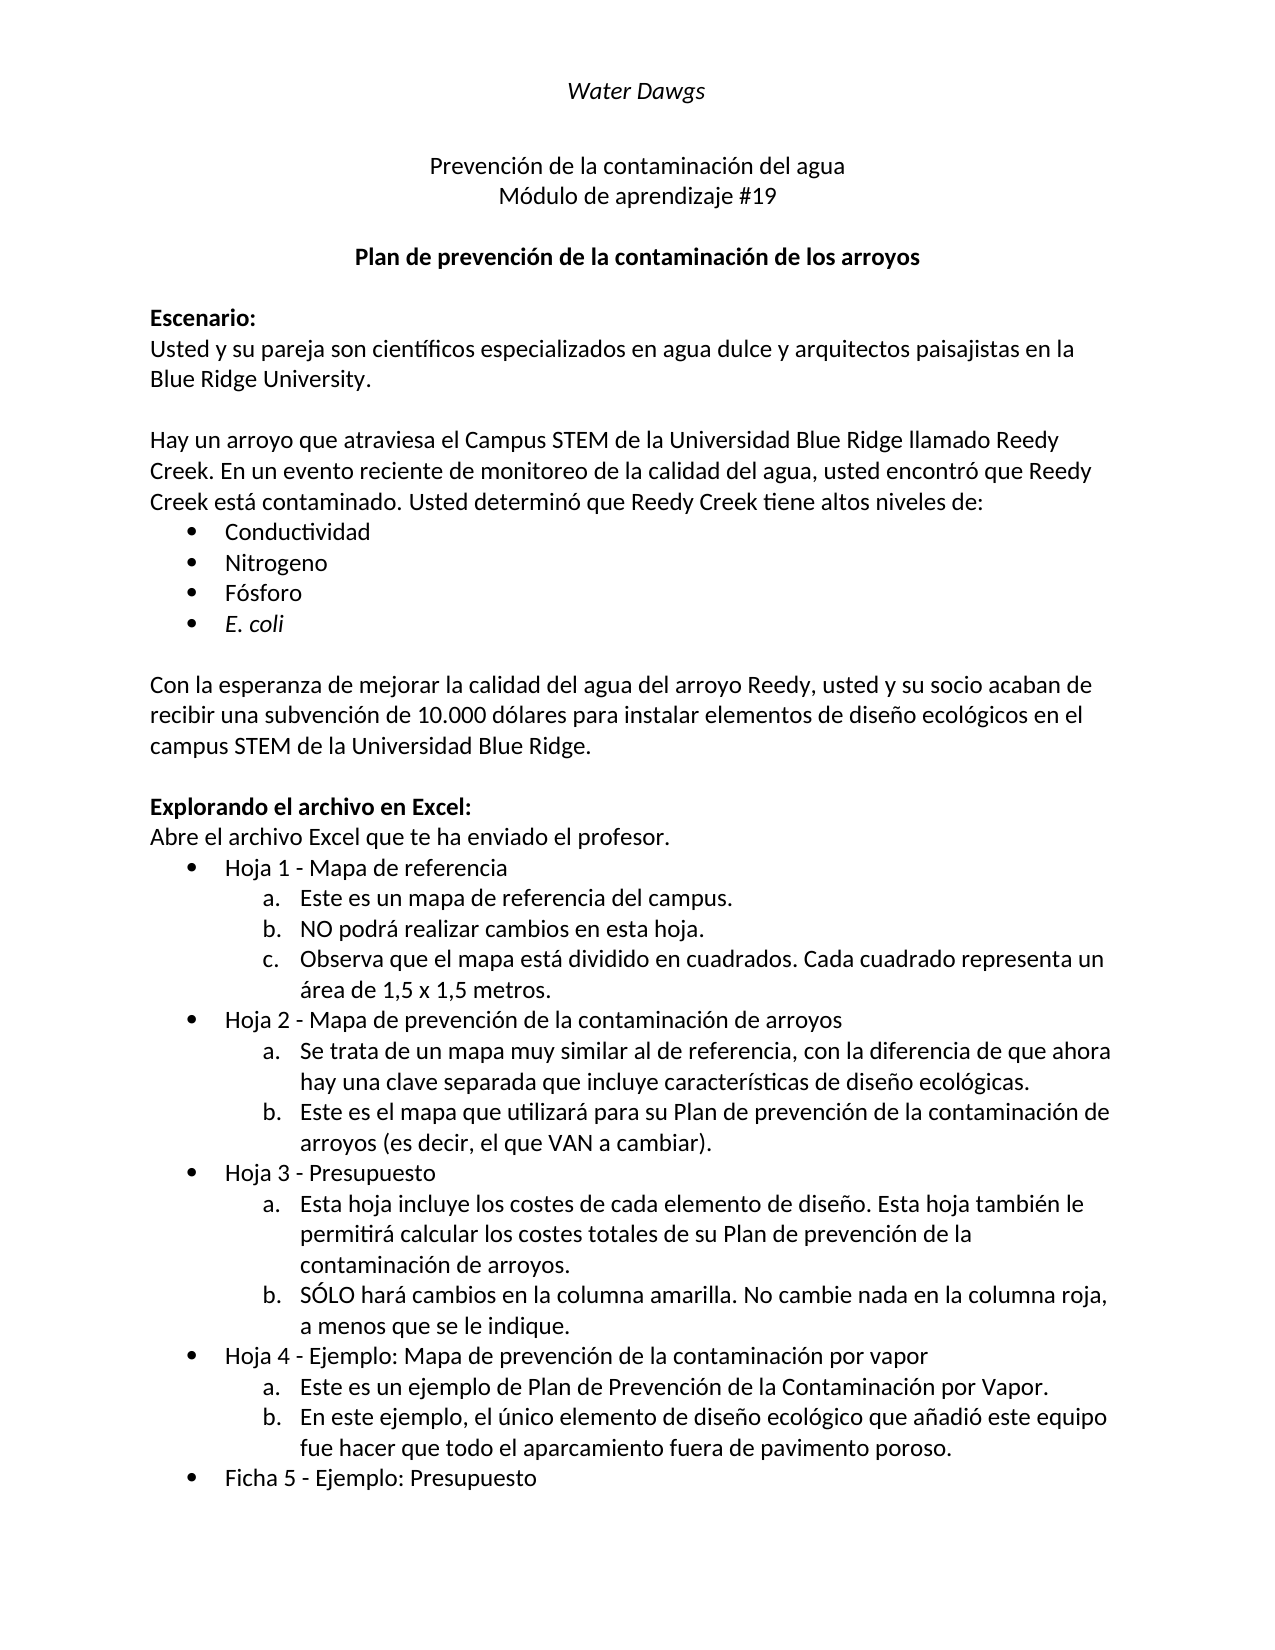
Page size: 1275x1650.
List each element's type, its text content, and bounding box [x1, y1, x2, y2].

text Usted y su pareja son científicos especializados en agua dulce y arquitectos paisajistas en la Blue Ridge University. [150, 333, 1125, 394]
list Ficha 5 - Ejemplo: Presupuesto [187, 1462, 1125, 1493]
text Módulo de aprendizaje #19 [150, 181, 1125, 211]
list Se trata de un mapa muy similar al de referencia, con la diferencia de que ahora hay una clave separada que incluye características de diseño ecológicas. [262, 1035, 1125, 1096]
list Hoja 2 - Mapa de prevención de la contaminación de arroyos [187, 1004, 1125, 1035]
text Explorando el archivo en Excel: [150, 791, 1125, 821]
list Nitrogeno [187, 547, 1125, 577]
list E. coli [187, 608, 1125, 638]
list Hoja 3 - Presupuesto [187, 1157, 1125, 1188]
list Observa que el mapa está dividido en cuadrados. Cada cuadrado representa un área de 1,5 x 1,5 metros. [262, 943, 1125, 1004]
list Conductividad [187, 516, 1125, 547]
text Escenario: [150, 303, 1125, 333]
text Plan de prevención de la contaminación de los arroyos [150, 242, 1125, 272]
list NO podrá realizar cambios en esta hoja. [262, 913, 1125, 943]
text Con la esperanza de mejorar la calidad del agua del arroyo Reedy, usted y su socio acaban de recibir una subvención de 10.000 dólares para instalar elementos de diseño ecológicos en el campus STEM de la Universidad Blue Ridge. [150, 669, 1125, 760]
list SÓLO hará cambios en la columna amarilla. No cambie nada en la columna roja, a menos que se le indique. [262, 1279, 1125, 1340]
list Este es un mapa de referencia del campus. [262, 882, 1125, 913]
text Abre el archivo Excel que te ha enviado el profesor. [150, 821, 1125, 852]
list Fósforo [187, 577, 1125, 608]
list Este es el mapa que utilizará para su Plan de prevención de la contaminación de arroyos (es decir, el que VAN a cambiar). [262, 1096, 1125, 1157]
list Hoja 1 - Mapa de referencia [187, 852, 1125, 882]
list Hoja 4 - Ejemplo: Mapa de prevención de la contaminación por vapor [187, 1340, 1125, 1371]
list Este es un ejemplo de Plan de Prevención de la Contaminación por Vapor. [262, 1371, 1125, 1401]
list En este ejemplo, el único elemento de diseño ecológico que añadió este equipo fue hacer que todo el aparcamiento fuera de pavimento poroso. [262, 1401, 1125, 1462]
list Esta hoja incluye los costes de cada elemento de diseño. Esta hoja también le permitirá calcular los costes totales de su Plan de prevención de la contaminación de arroyos. [262, 1188, 1125, 1279]
text Hay un arroyo que atraviesa el Campus STEM de la Universidad Blue Ridge llamado Reedy Creek. En un evento reciente de monitoreo de la calidad del agua, usted encontró que Reedy Creek está contaminado. Usted determinó que Reedy Creek tiene altos niveles de: [150, 425, 1125, 516]
text Prevención de la contaminación del agua [150, 150, 1125, 181]
